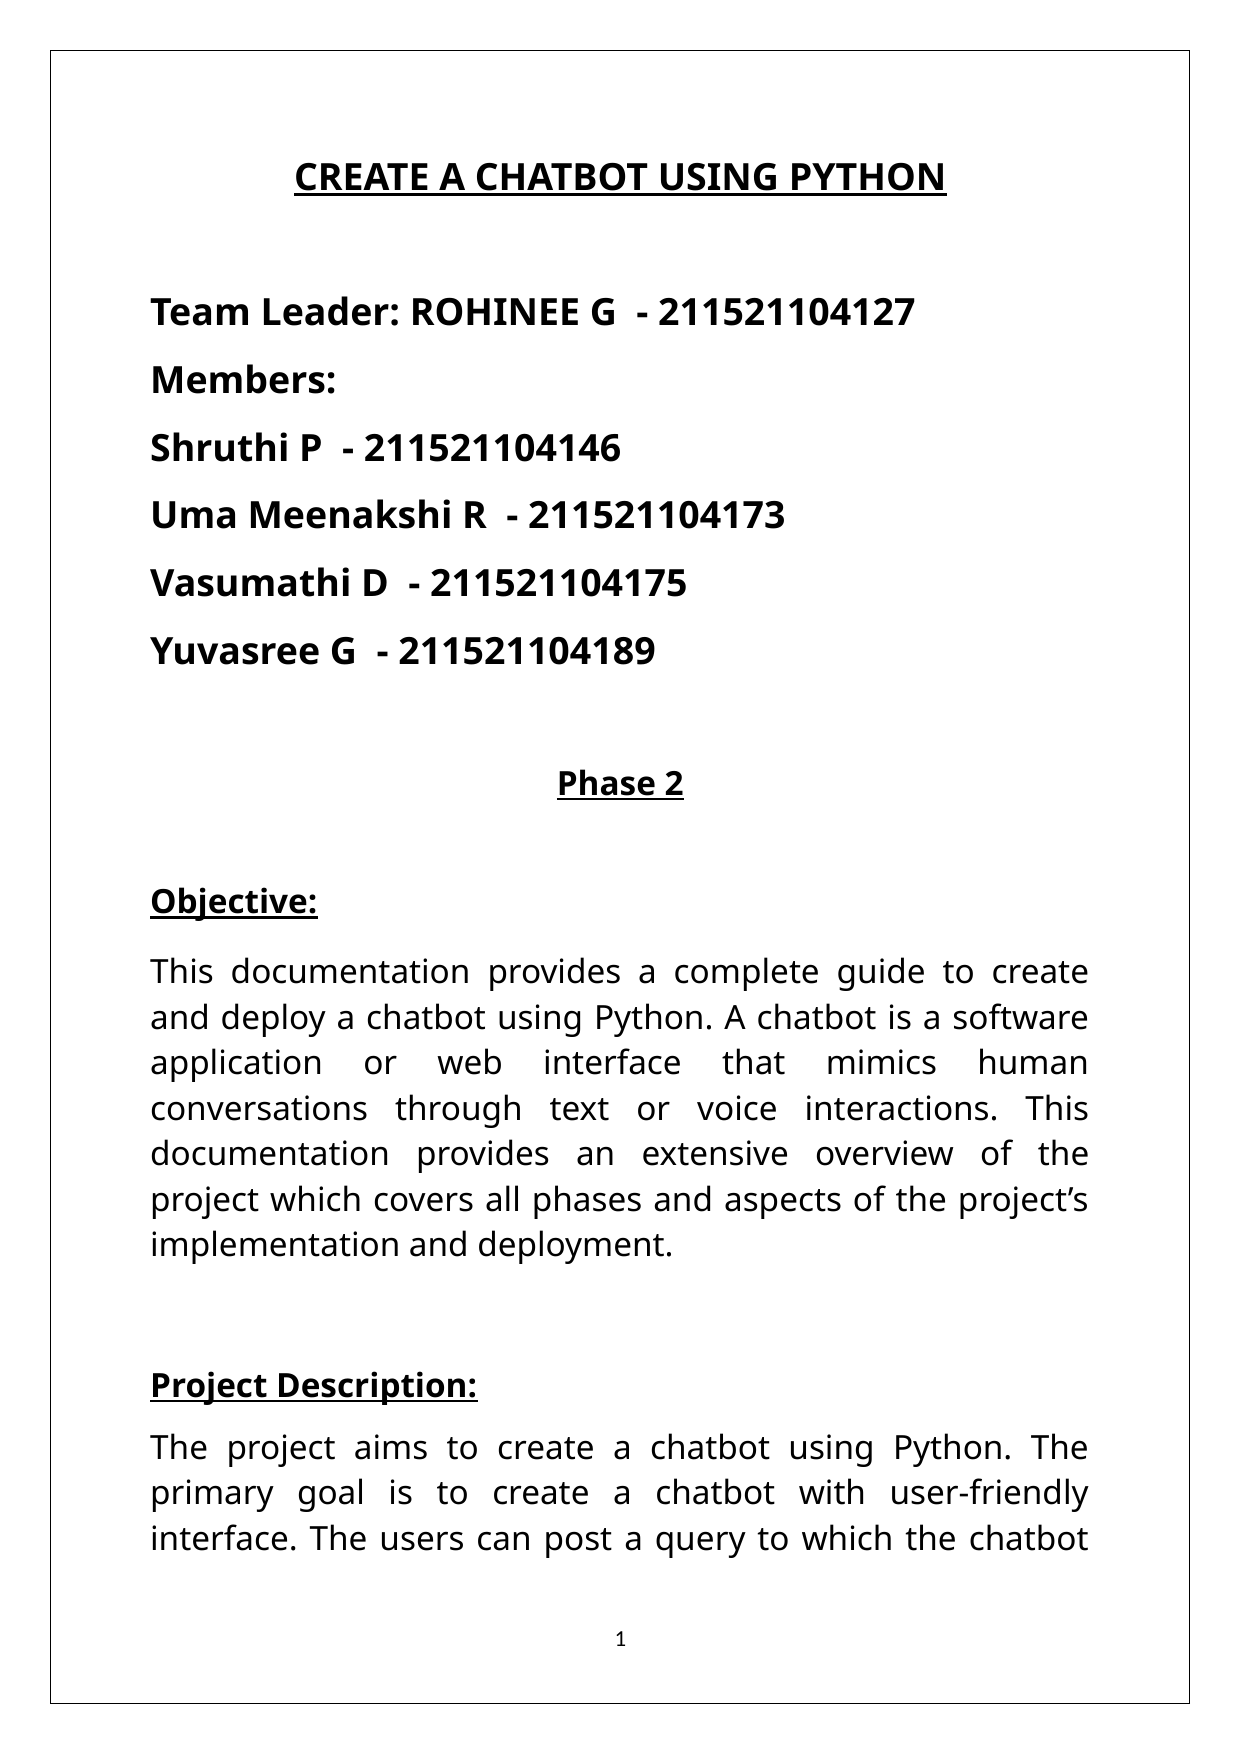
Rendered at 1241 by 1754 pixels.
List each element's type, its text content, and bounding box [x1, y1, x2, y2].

text Shruthi P - 211521104146 [150, 421, 1090, 472]
text Project Description: [150, 1362, 1090, 1407]
text Uma Meenakshi R - 211521104173 [150, 488, 1090, 539]
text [150, 1424, 1090, 1560]
text Vasumathi D - 211521104175 [150, 556, 1090, 607]
text Yuvasree G - 211521104189 [150, 624, 1090, 675]
text Team Leader: ROHINEE G - 211521104127 [150, 285, 1090, 336]
text Phase 2 [150, 759, 1090, 805]
text Objective: [150, 878, 1090, 923]
text This documentation provides a complete guide to create and deploy a chatbot using Python. A chatbot is a software application or web interface that mimics human conversations through text or voice interactions. This documentation provides an extensive overview of the project which covers all phases and aspects of the project’s implementation and deployment. [150, 948, 1090, 1266]
text Members: [150, 353, 1090, 404]
text CREATE A CHATBOT USING PYTHON [150, 150, 1090, 201]
